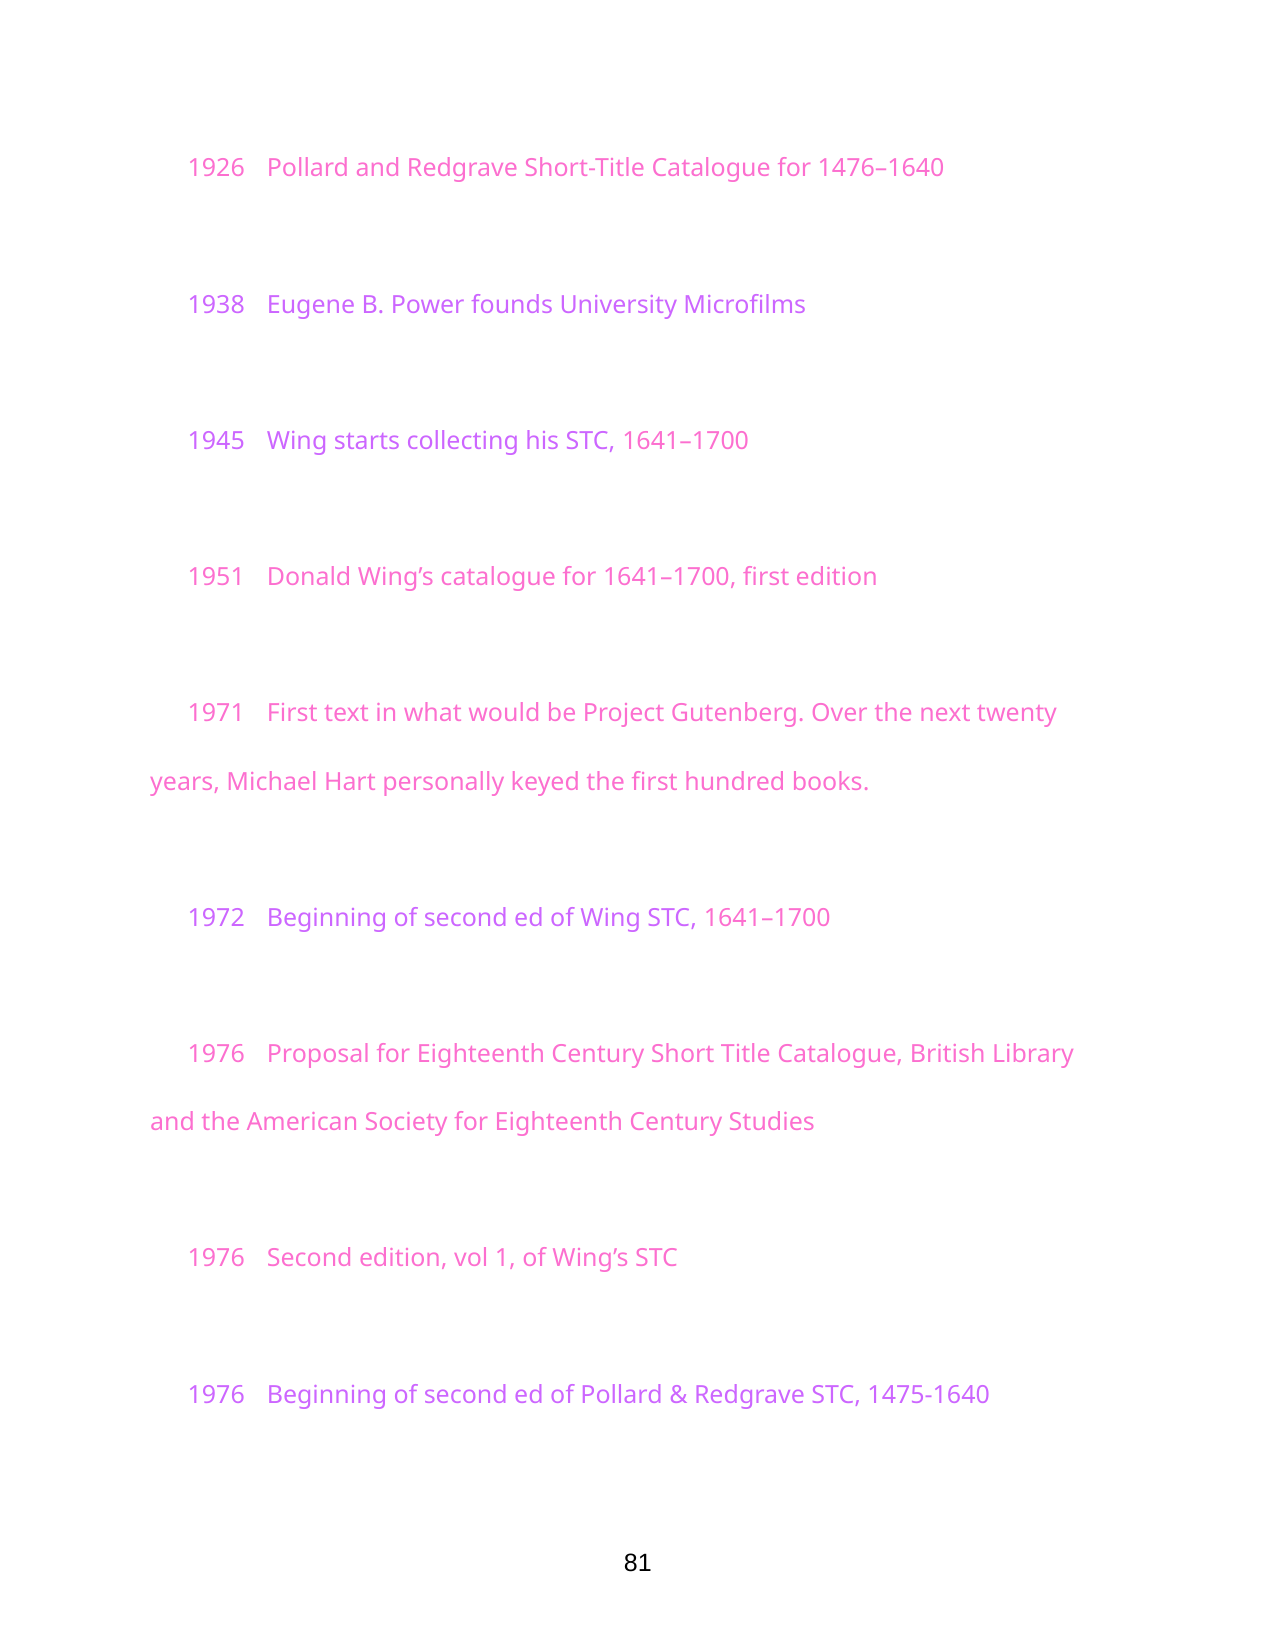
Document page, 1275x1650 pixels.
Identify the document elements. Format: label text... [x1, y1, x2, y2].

text 1976 Second edition, vol 1, of Wing’s STC [150, 1240, 1125, 1274]
text 1976 Proposal for Eighteenth Century Short Title Catalogue, British Library and the American Society for Eighteenth Century Studies [150, 1036, 1125, 1138]
text 1926 Pollard and Redgrave Short-Title Catalogue for 1476–1640 [150, 150, 1125, 184]
text 1971 First text in what would be Project Gutenberg. Over the next twenty years, Michael Hart personally keyed the first hundred books. [150, 695, 1125, 797]
text 1951 Donald Wing’s catalogue for 1641–1700, first edition [150, 559, 1125, 593]
text 1972 Beginning of second ed of Wing STC, 1641–1700 [150, 899, 1125, 933]
text 1976 Beginning of second ed of Pollard & Redgrave STC, 1475-1640 [150, 1376, 1125, 1410]
text 1945 Wing starts collecting his STC, 1641–1700 [150, 422, 1125, 457]
text 1938 Eugene B. Power founds University Microfilms [150, 286, 1125, 320]
